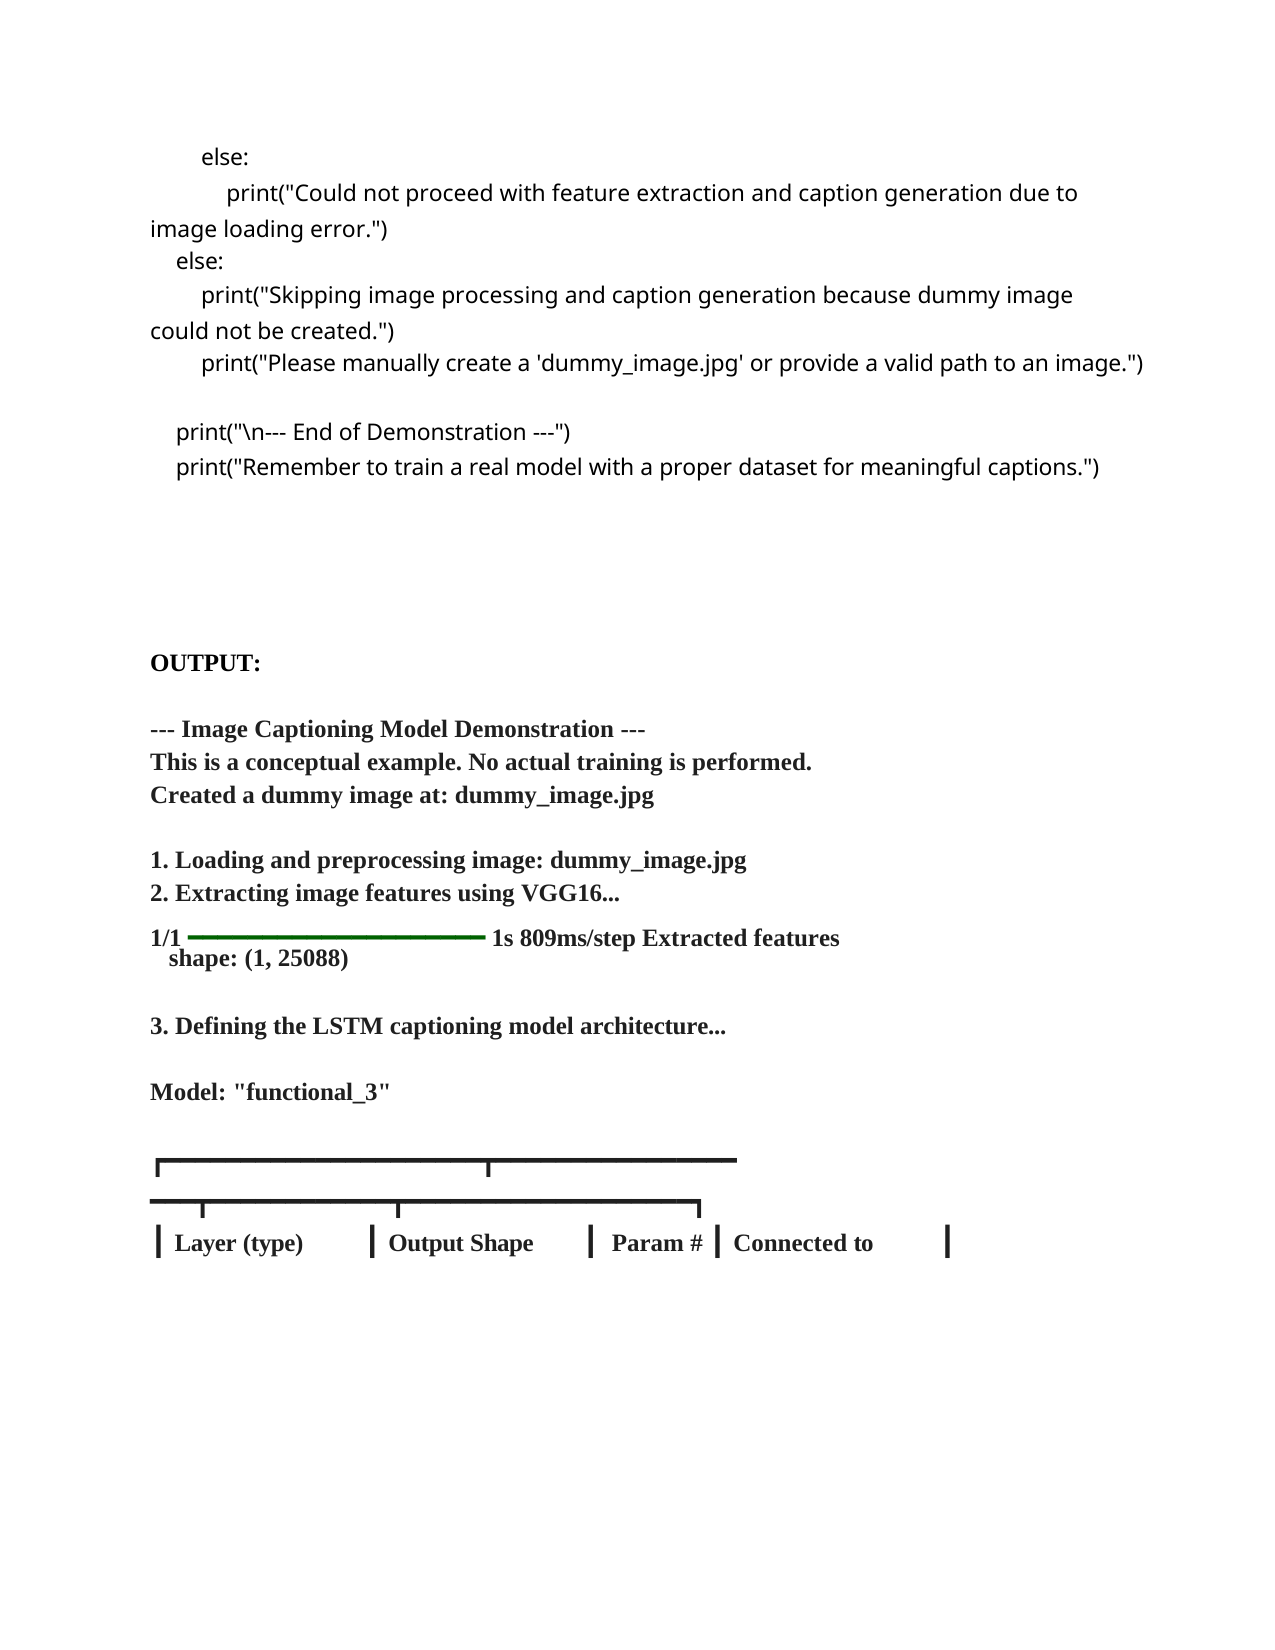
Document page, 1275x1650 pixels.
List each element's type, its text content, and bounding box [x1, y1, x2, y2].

list Loading and preprocessing image: dummy_image.jpg [150, 845, 1200, 874]
subtitle OUTPUT: [150, 648, 1200, 676]
list Extracting image features using VGG16... [150, 878, 1200, 907]
text Model: "functional_3" [150, 1077, 1200, 1106]
text print("Please manually create a 'dummy_image.jpg' or provide a valid path to an image.") [201, 351, 1200, 376]
text else: [176, 249, 1200, 275]
text This is a conceptual example. No actual training is performed. Created a dummy image at: dummy_image.jpg [150, 747, 878, 809]
text print("Could not proceed with feature extraction and caption generation due to image loading error.") [150, 177, 1107, 244]
text --- Image Captioning Model Demonstration --- [150, 714, 1200, 742]
text else: [201, 141, 1200, 172]
text print("\n--- End of Demonstration ---") [176, 416, 1200, 447]
text ┏━━━━━━━━━━━━━━━━━━━━━┳━━━━━━━━━━━━━━━━ [150, 1141, 1200, 1179]
text print("Remember to train a real model with a proper dataset for meaningful captions.") [176, 451, 1200, 482]
text print("Skipping image processing and caption generation because dummy image could not be created.") [150, 279, 1111, 346]
text ━━━┳━━━━━━━━━━━━┳━━━━━━━━━━━━━━━━━━━┓ [150, 1181, 1200, 1219]
list Defining the LSTM captioning model architecture... [150, 1011, 1200, 1039]
text 1/1 ━━━━━━━━━━━━━━━━━━━━ 1s 809ms/step Extracted features shape: (1, 25088) [150, 928, 901, 972]
text ┃ Layer (type) ┃ Output Shape ┃ Param # ┃ Connected to ┃ [150, 1222, 1200, 1260]
